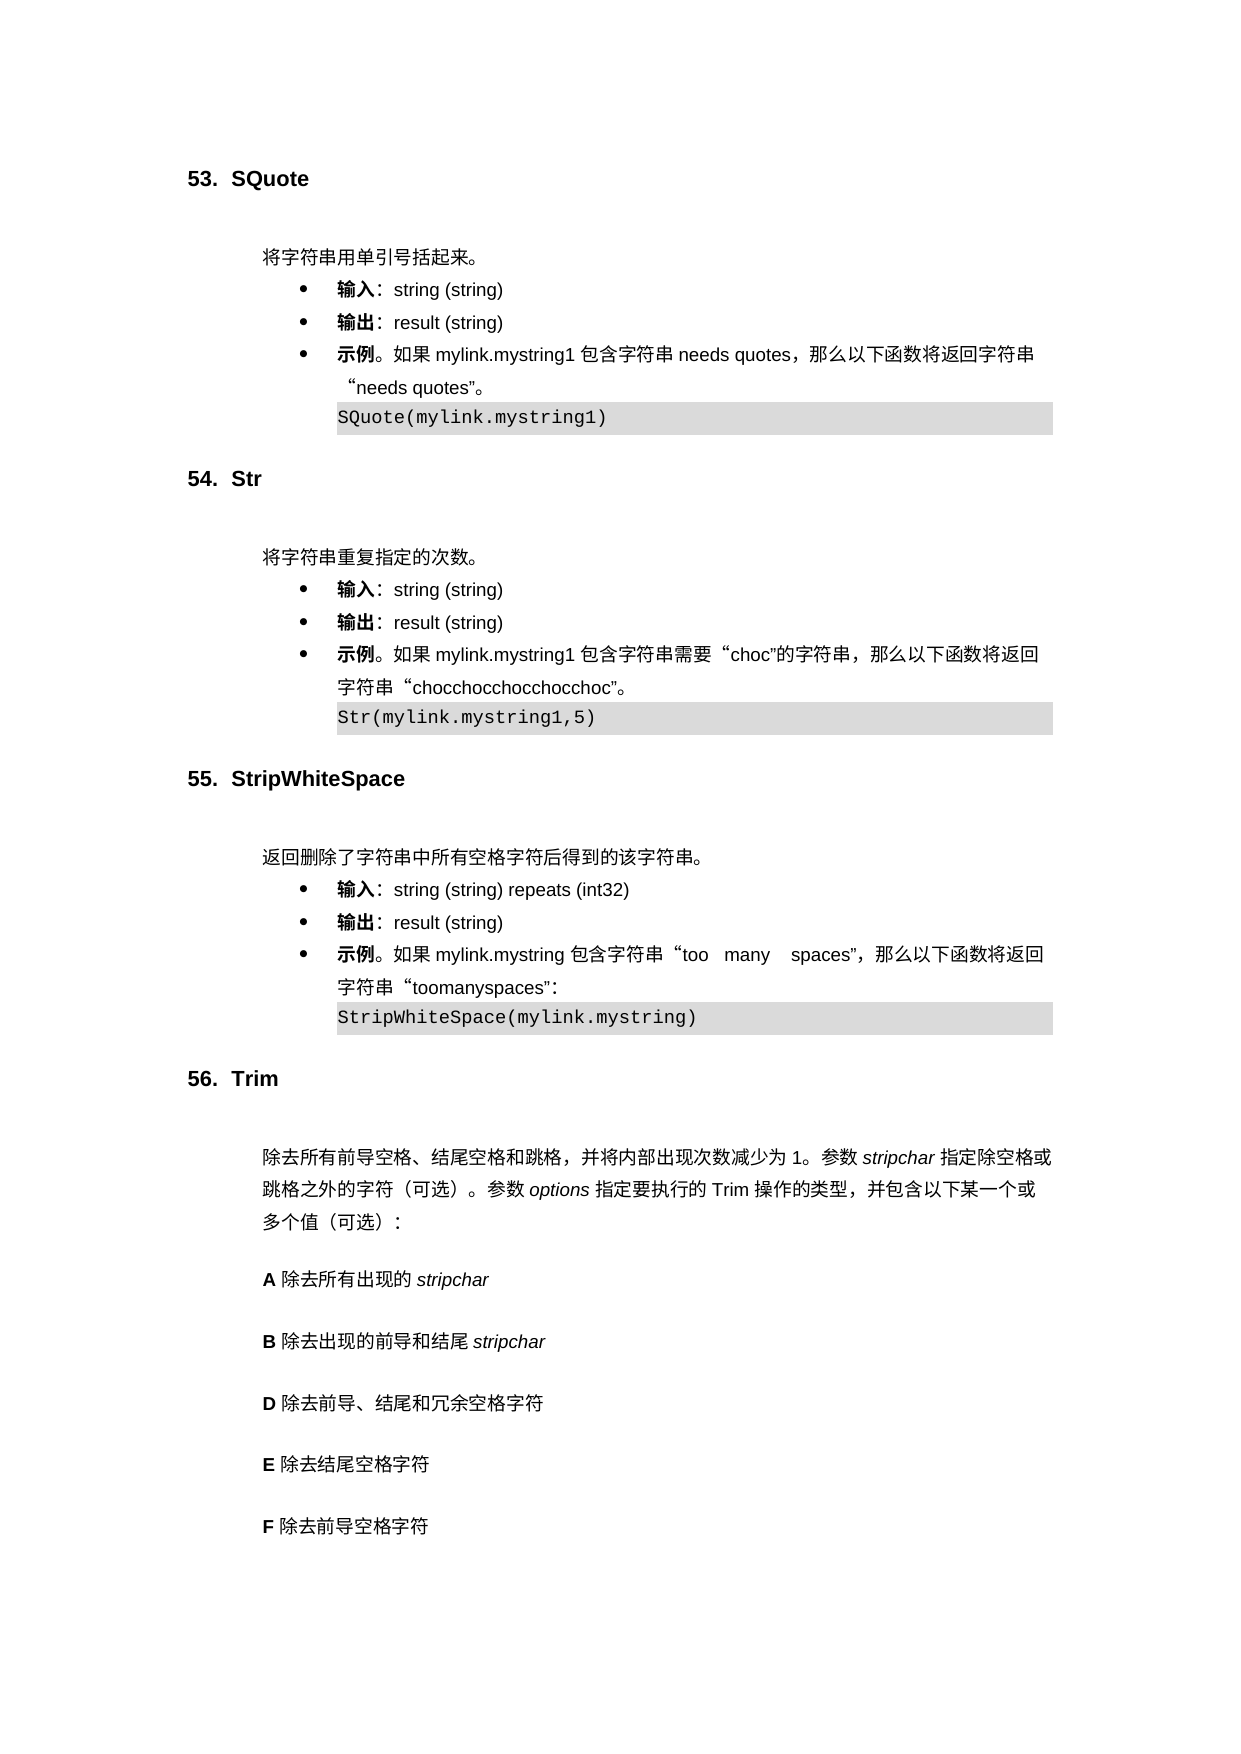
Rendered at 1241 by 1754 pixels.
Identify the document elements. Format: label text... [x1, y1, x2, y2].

text F 除去前导空格字符 [262, 1509, 1053, 1542]
list 输出：result (string) [300, 305, 1053, 337]
text SQuote(mylink.mystring1) [337, 402, 1053, 435]
list 输出：result (string) [300, 605, 1053, 637]
text 将字符串重复指定的次数。 [262, 540, 1053, 572]
subtitle Trim [187, 1062, 1053, 1094]
list 示例。如果 mylink.mystring 包含字符串“too many spaces”，那么以下函数将返回字符串“toomanyspaces”： [300, 937, 1053, 1002]
list 输入：string (string) [300, 572, 1053, 605]
list 示例。如果 mylink.mystring1 包含字符串需要“choc”的字符串，那么以下函数将返回字符串“chocchocchocchocchoc”。 [300, 637, 1053, 702]
list 输出：result (string) [300, 905, 1053, 937]
text 将字符串用单引号括起来。 [262, 240, 1053, 272]
text E 除去结尾空格字符 [262, 1447, 1053, 1480]
subtitle StripWhiteSpace [187, 762, 1053, 794]
subtitle SQuote [187, 162, 1053, 194]
text 除去所有前导空格、结尾空格和跳格，并将内部出现次数减少为 1。参数 stripchar 指定除空格或跳格之外的字符（可选）。参数 options 指定要执行的 Trim 操作的类型，并包含以下某一个或多个值（可选）： [262, 1140, 1053, 1237]
list 输入：string (string) [300, 272, 1053, 305]
text D 除去前导、结尾和冗余空格字符 [262, 1386, 1053, 1418]
subtitle Str [187, 462, 1053, 494]
text Str(mylink.mystring1,5) [337, 702, 1053, 735]
text 返回删除了字符串中所有空格字符后得到的该字符串。 [262, 840, 1053, 872]
list 示例。如果 mylink.mystring1 包含字符串 needs quotes，那么以下函数将返回字符串“needs quotes”。 [300, 337, 1053, 402]
text A 除去所有出现的 stripchar [262, 1262, 1053, 1295]
text B 除去出现的前导和结尾 stripchar [262, 1324, 1053, 1357]
list 输入：string (string) repeats (int32) [300, 872, 1053, 905]
text StripWhiteSpace(mylink.mystring) [337, 1002, 1053, 1035]
